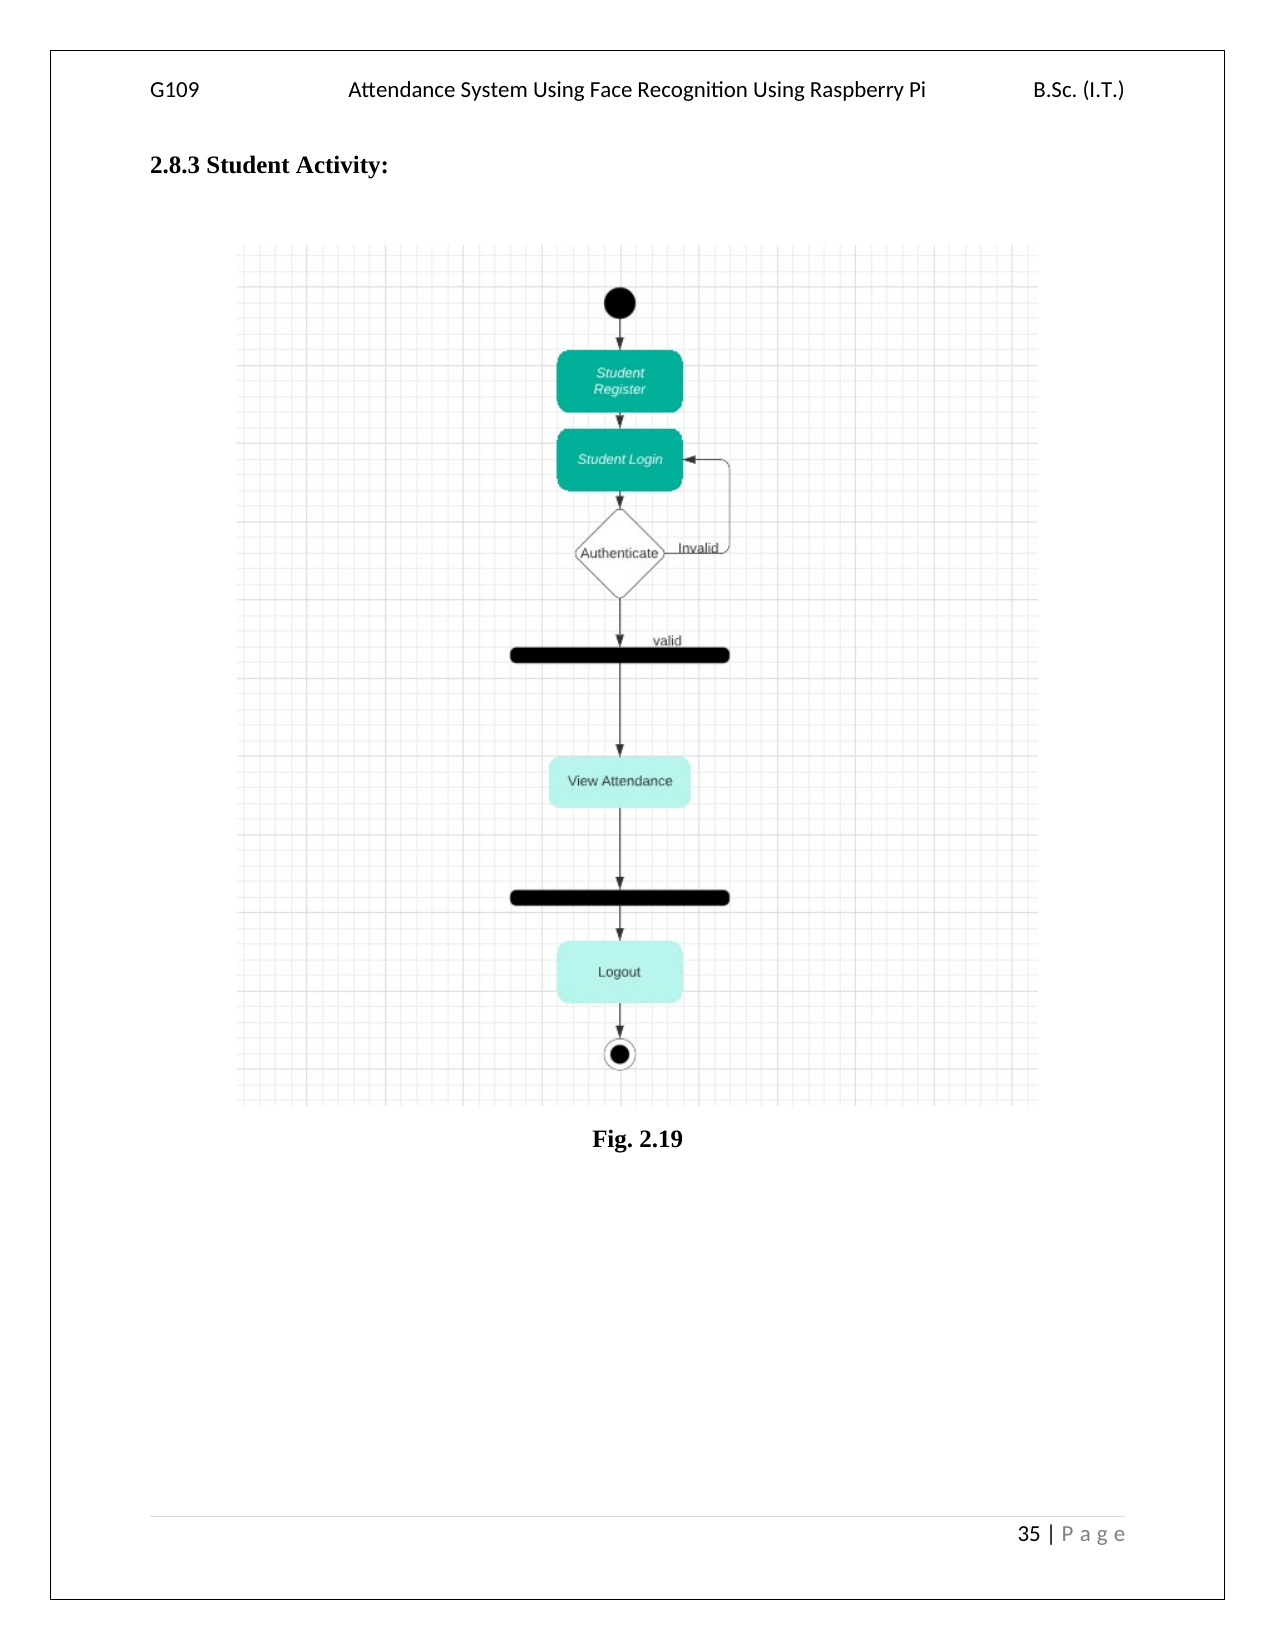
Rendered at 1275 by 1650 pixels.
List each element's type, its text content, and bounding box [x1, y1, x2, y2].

text 2.8.3 Student Activity: [150, 150, 1125, 179]
text Fig. 2.19 [150, 1124, 1125, 1153]
picture [236, 245, 1039, 1106]
